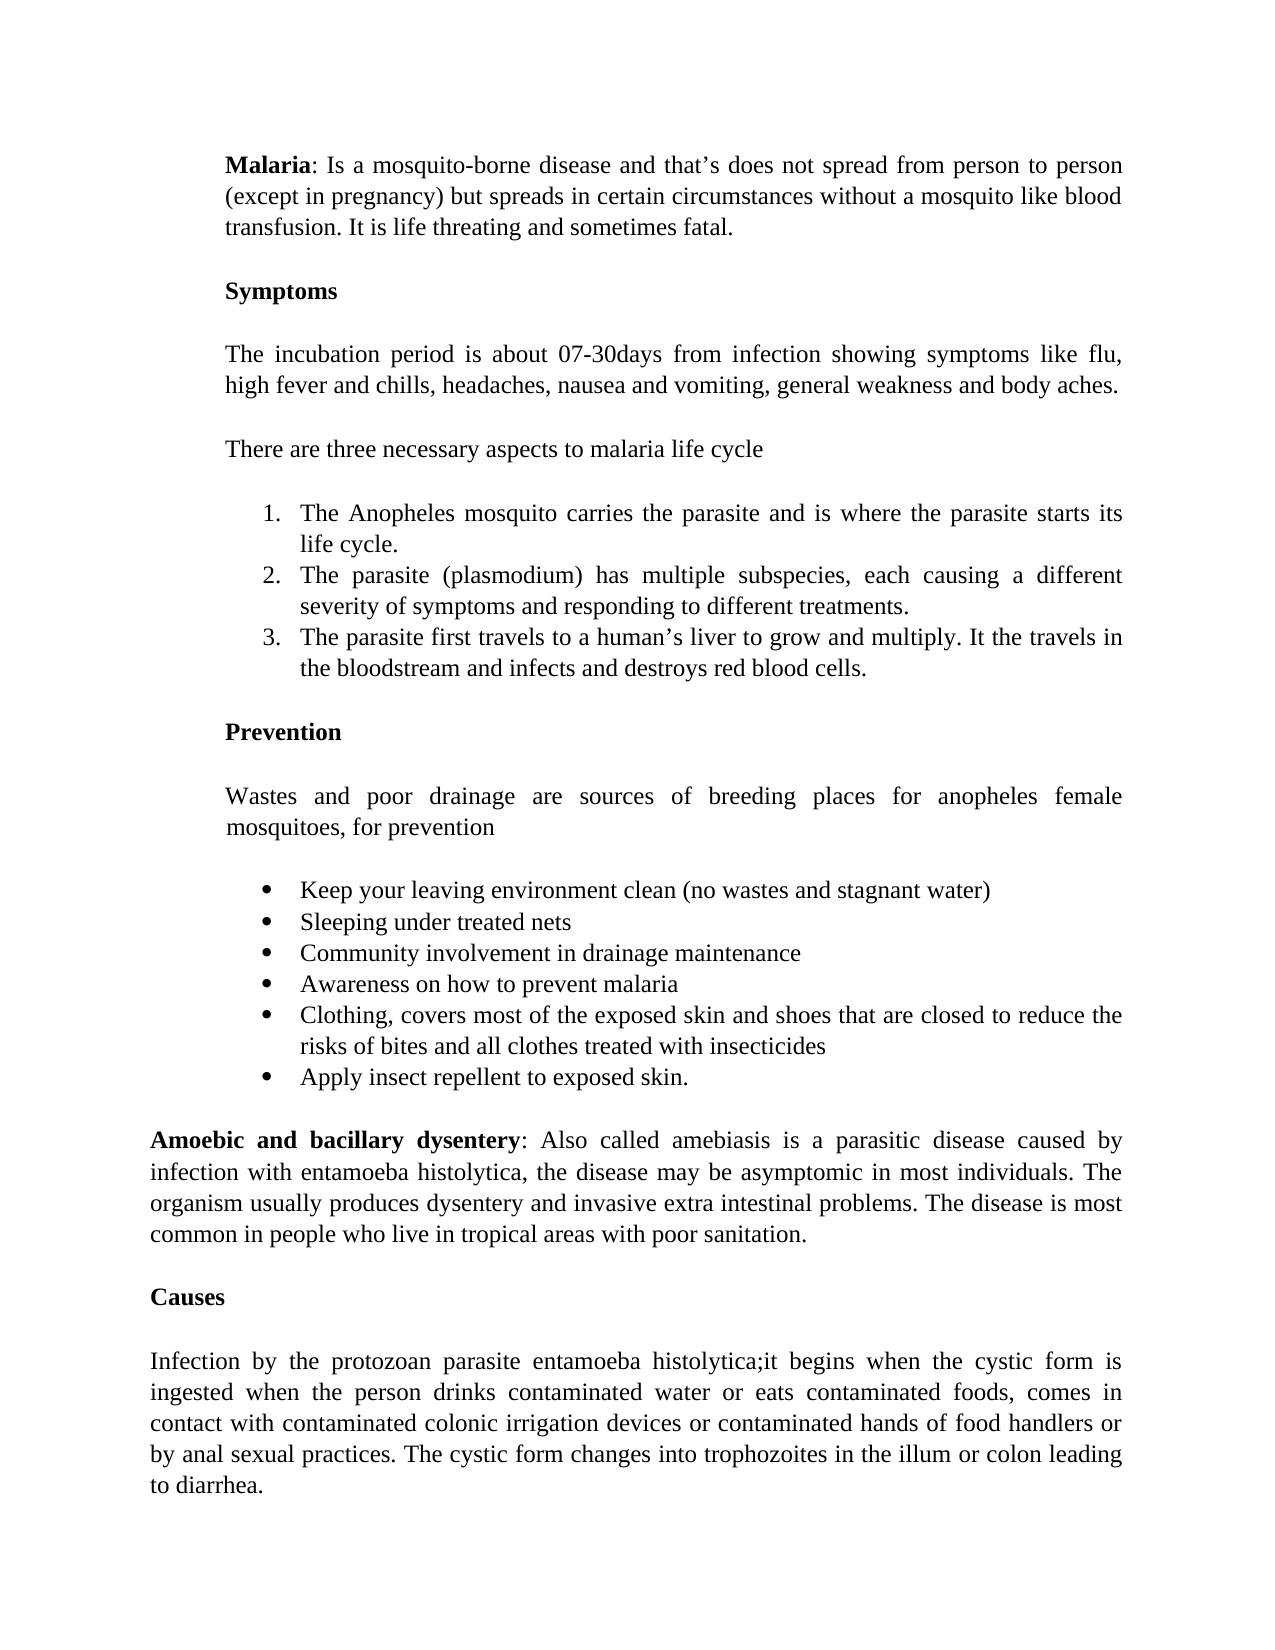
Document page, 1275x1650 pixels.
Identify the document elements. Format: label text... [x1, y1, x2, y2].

list Community involvement in drainage maintenance [262, 938, 1123, 966]
text Prevention [225, 717, 1123, 746]
list The parasite (plasmodium) has multiple subspecies, each causing a different severity of symptoms and responding to different treatments. [262, 560, 1123, 620]
list Awareness on how to prevent malaria [262, 969, 1123, 997]
text Symptoms [225, 276, 1123, 304]
text Amoebic and bacillary dysentery: Also called amebiasis is a parasitic disease caused by infection with entamoeba histolytica, the disease may be asymptomic in most individuals. The organism usually produces dysentery and invasive extra intestinal problems. The disease is most common in people who live in tropical areas with poor sanitation. [150, 1126, 1123, 1247]
text Causes [150, 1282, 1123, 1311]
list The parasite first travels to a human’s liver to grow and multiply. It the travels in the bloodstream and infects and destroys red blood cells. [262, 622, 1123, 682]
list Sleeping under treated nets [262, 907, 1123, 935]
list Keep your leaving environment clean (no wastes and stagnant water) [262, 876, 1123, 904]
text Malaria: Is a mosquito-borne disease and that’s does not spread from person to person (except in pregnancy) but spreads in certain circumstances without a mosquito like blood transfusion. It is life threating and sometimes fatal. [225, 150, 1123, 241]
text The incubation period is about 07-30days from infection showing symptoms like flu, high fever and chills, headaches, nausea and vomiting, general weakness and body aches. [225, 339, 1123, 399]
text Infection by the protozoan parasite entamoeba histolytica;it begins when the cystic form is ingested when the person drinks contaminated water or eats contaminated foods, comes in contact with contaminated colonic irrigation devices or contaminated hands of food handlers or by anal sexual practices. The cystic form changes into trophozoites in the illum or colon leading to diarrhea. [150, 1346, 1123, 1499]
list Apply insect repellent to exposed skin. [262, 1062, 1123, 1091]
text Wastes and poor drainage are sources of breeding places for anopheles female mosquitoes, for prevention [225, 781, 1123, 841]
list Clothing, covers most of the exposed skin and shoes that are closed to reduce the risks of bites and all clothes treated with insecticides [262, 1000, 1123, 1059]
text There are three necessary aspects to malaria life cycle [225, 434, 1123, 463]
list The Anopheles mosquito carries the parasite and is where the parasite starts its life cycle. [262, 498, 1123, 558]
